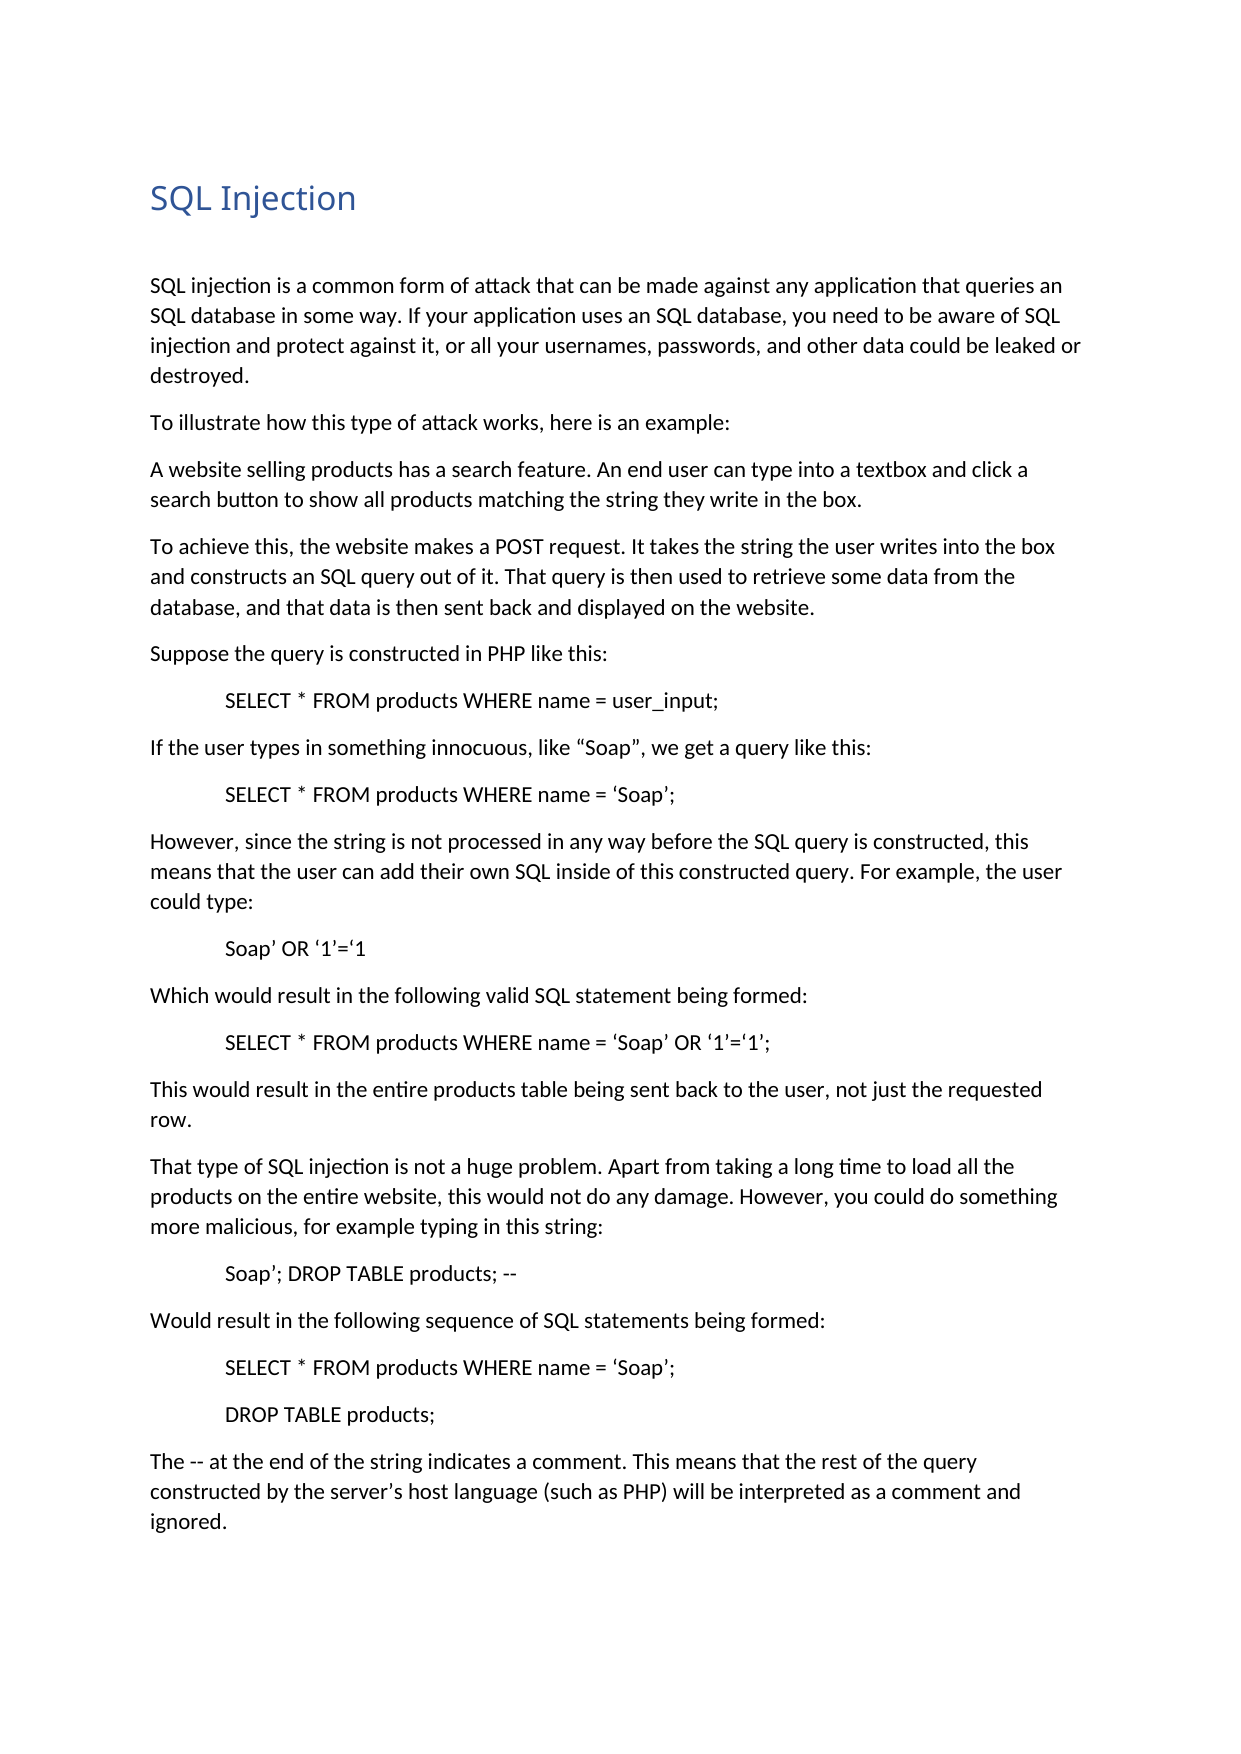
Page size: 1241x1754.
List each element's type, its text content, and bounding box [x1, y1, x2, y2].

text A website selling products has a search feature. An end user can type into a textbox and click a search button to show all products matching the string they write in the box. [150, 455, 1090, 513]
text That type of SQL injection is not a huge problem. Apart from taking a long time to load all the products on the entire website, this would not do any damage. However, you could do something more malicious, for example typing in this string: [150, 1152, 1090, 1241]
text Would result in the following sequence of SQL statements being formed: [150, 1306, 1090, 1334]
text The -- at the end of the string indicates a comment. This means that the rest of the query constructed by the server’s host language (such as PHP) will be interpreted as a comment and ignored. [150, 1447, 1090, 1535]
text DROP TABLE products; [150, 1400, 1090, 1428]
text If the user types in something innocuous, like “Soap”, we get a query like this: [150, 733, 1090, 761]
text Which would result in the following valid SQL statement being formed: [150, 981, 1090, 1009]
text This would result in the entire products table being sent back to the user, not just the requested row. [150, 1075, 1090, 1133]
text SELECT * FROM products WHERE name = ‘Soap’; [150, 780, 1090, 808]
text Suppose the query is constructed in PHP like this: [150, 639, 1090, 668]
text To achieve this, the website makes a POST request. It takes the string the user writes into the box and constructs an SQL query out of it. That query is then used to retrieve some data from the database, and that data is then sent back and displayed on the website. [150, 532, 1090, 621]
text SELECT * FROM products WHERE name = ‘Soap’ OR ‘1’=‘1’; [150, 1028, 1090, 1056]
text SELECT * FROM products WHERE name = ‘Soap’; [150, 1353, 1090, 1381]
text Soap’ OR ‘1’=‘1 [150, 934, 1090, 962]
text However, since the string is not processed in any way before the SQL query is constructed, this means that the user can add their own SQL inside of this constructed query. For example, the user could type: [150, 827, 1090, 916]
text SQL injection is a common form of attack that can be made against any application that queries an SQL database in some way. If your application uses an SQL database, you need to be aware of SQL injection and protect against it, or all your usernames, passwords, and other data could be leaked or destroyed. [150, 271, 1090, 389]
text SELECT * FROM products WHERE name = user_input; [150, 686, 1090, 714]
text Soap’; DROP TABLE products; -- [150, 1259, 1090, 1287]
subtitle SQL Injection [150, 175, 1090, 220]
text To illustrate how this type of attack works, here is an example: [150, 408, 1090, 436]
